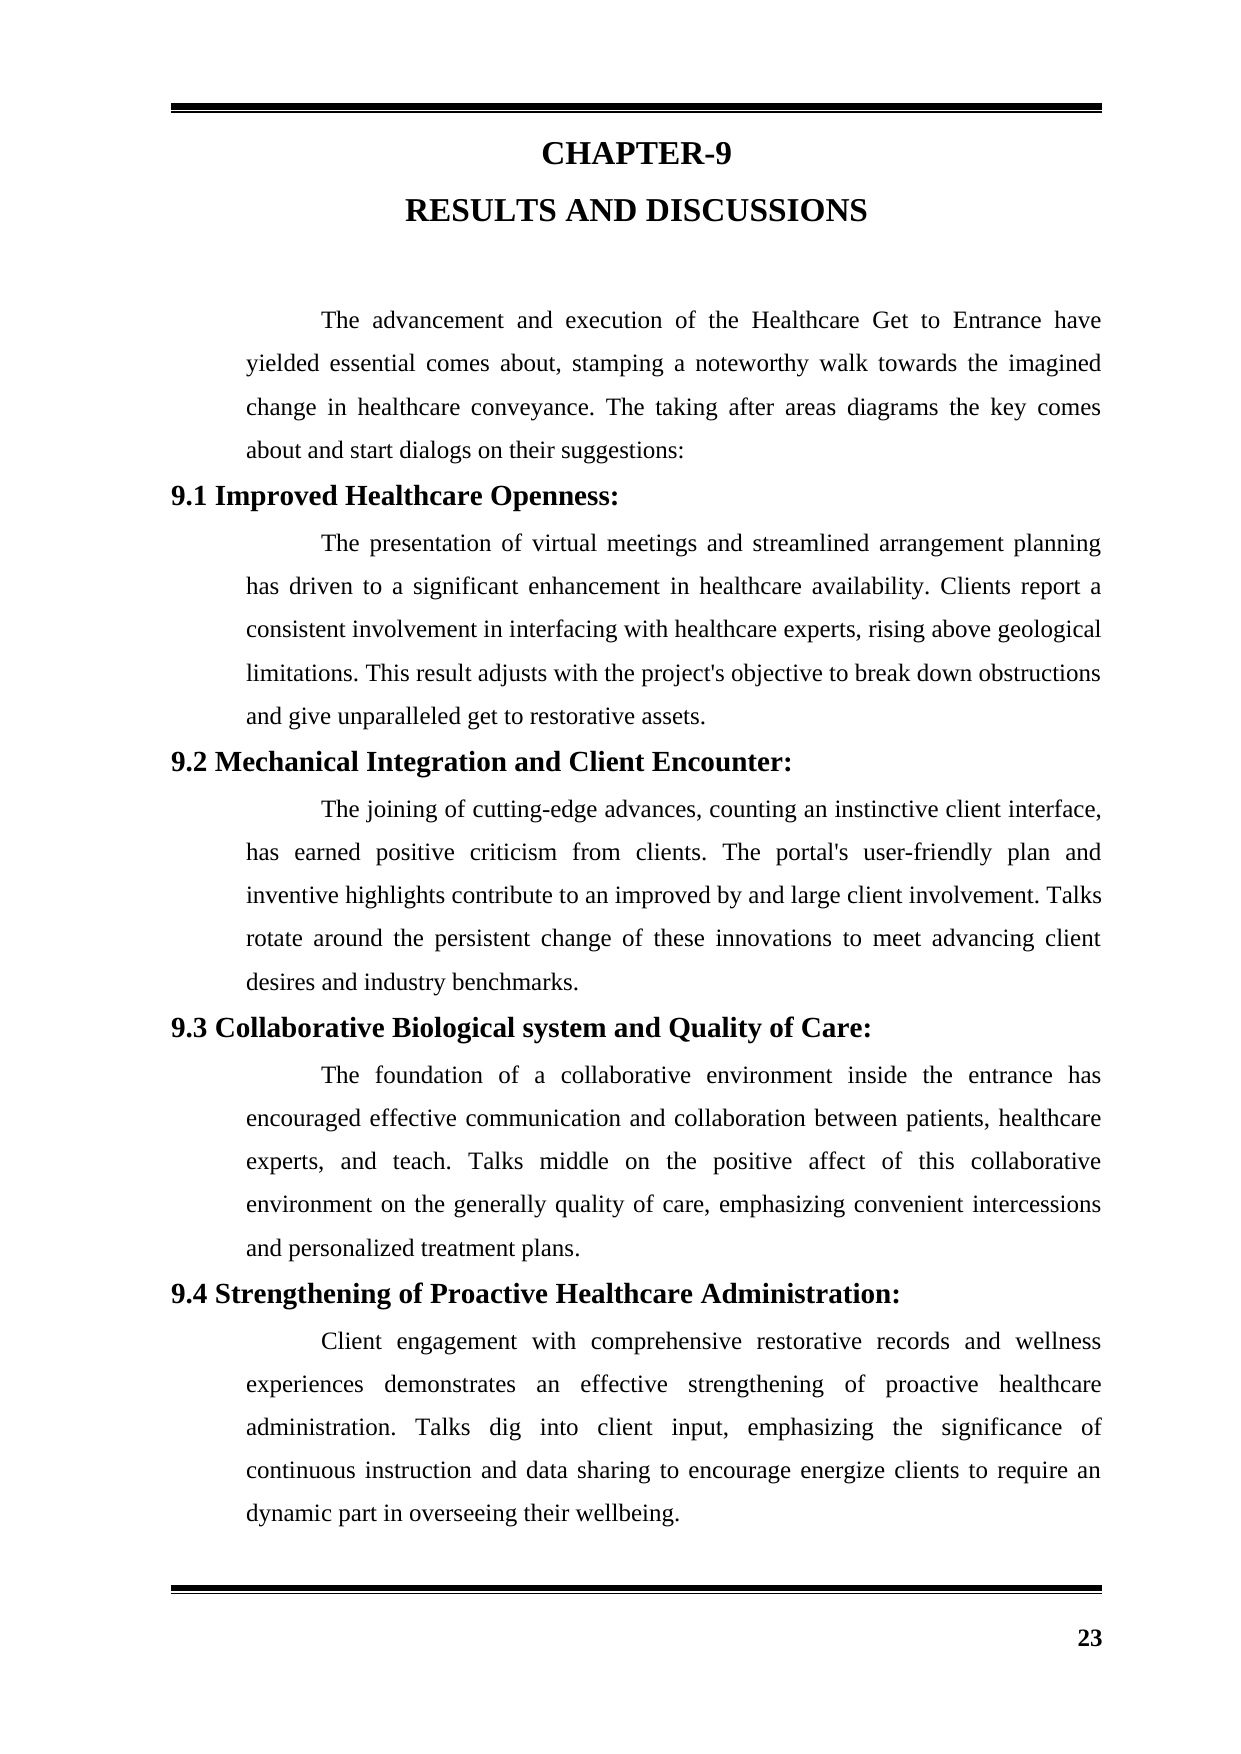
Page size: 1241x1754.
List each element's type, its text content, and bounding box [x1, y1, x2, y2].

text 9.3 Collaborative Biological system and Quality of Care: [171, 1010, 1102, 1043]
text The advancement and execution of the Healthcare Get to Entrance have yielded essential comes about, stamping a noteworthy walk towards the imagined change in healthcare conveyance. The taking after areas diagrams the key comes about and start dialogs on their suggestions: [246, 305, 1102, 463]
text The presentation of virtual meetings and streamlined arrangement planning has driven to a significant enhancement in healthcare availability. Clients report a consistent involvement in interfacing with healthcare experts, rising above geological limitations. This result adjusts with the project's objective to break down obstructions and give unparalleled get to restorative assets. [246, 528, 1102, 729]
text The foundation of a collaborative environment inside the entrance has encouraged effective communication and collaboration between patients, healthcare experts, and teach. Talks middle on the positive affect of this collaborative environment on the generally quality of care, emphasizing convenient intercessions and personalized treatment plans. [246, 1060, 1102, 1261]
text 9.2 Mechanical Integration and Client Encounter: [171, 744, 1102, 777]
text CHAPTER-9 [171, 133, 1102, 171]
text 9.4 Strengthening of Proactive Healthcare Administration: [171, 1276, 1102, 1309]
text RESULTS AND DISCUSSIONS [171, 190, 1102, 229]
text Client engagement with comprehensive restorative records and wellness experiences demonstrates an effective strengthening of proactive healthcare administration. Talks dig into client input, emphasizing the significance of continuous instruction and data sharing to encourage energize clients to require an dynamic part in overseeing their wellbeing. [246, 1326, 1102, 1527]
text The joining of cutting-edge advances, counting an instinctive client interface, has earned positive criticism from clients. The portal's user-friendly plan and inventive highlights contribute to an improved by and large client involvement. Talks rotate around the persistent change of these innovations to meet advancing client desires and industry benchmarks. [246, 794, 1102, 995]
text 9.1 Improved Healthcare Openness: [171, 478, 1102, 511]
